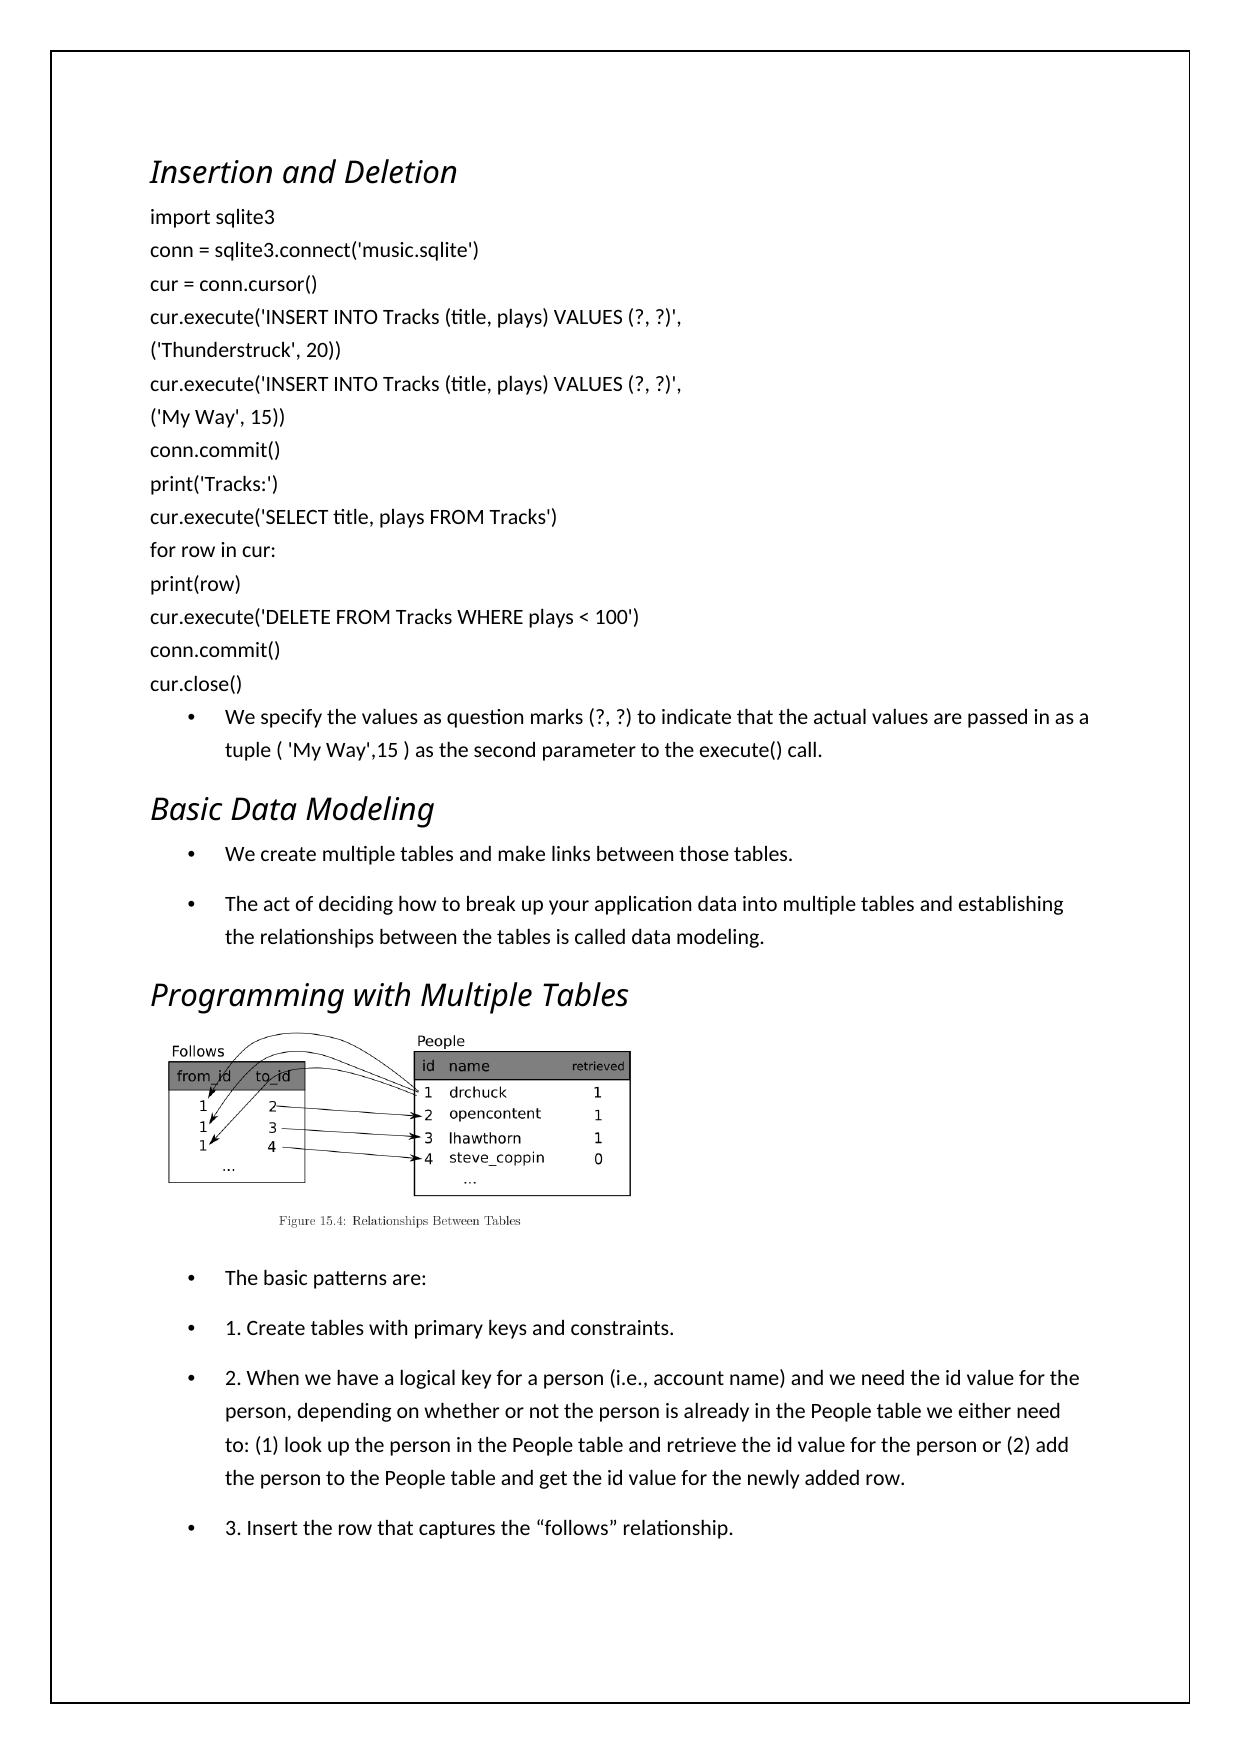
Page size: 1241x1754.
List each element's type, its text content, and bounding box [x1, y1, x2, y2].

text cur.execute('DELETE FROM Tracks WHERE plays < 100') [150, 603, 1090, 630]
text cur = conn.cursor() [150, 270, 1090, 297]
list 2. When we have a logical key for a person (i.e., account name) and we need the id value for the person, depending on whether or not the person is already in the People table we either need to: (1) look up the person in the People table and retrieve the id value for the person or (2) add the person to the People table and get the id value for the newly added row. [187, 1364, 1090, 1491]
text conn = sqlite3.connect('music.sqlite') [150, 237, 1090, 263]
text ('Thunderstruck', 20)) [150, 337, 1090, 363]
text cur.execute('INSERT INTO Tracks (title, plays) VALUES (?, ?)', [150, 370, 1090, 397]
text print(row) [150, 570, 1090, 597]
list We create multiple tables and make links between those tables. [187, 840, 1090, 866]
subtitle Insertion and Deletion [150, 150, 1090, 193]
list 3. Insert the row that captures the “follows” relationship. [187, 1514, 1090, 1541]
picture [150, 1026, 669, 1241]
text conn.commit() [150, 437, 1090, 463]
text print('Tracks:') [150, 470, 1090, 497]
text for row in cur: [150, 537, 1090, 563]
text ('My Way', 15)) [150, 403, 1090, 430]
text conn.commit() [150, 637, 1090, 663]
text cur.close() [150, 670, 1090, 697]
text import sqlite3 [150, 203, 1090, 230]
list The basic patterns are: [187, 1264, 1090, 1291]
text cur.execute('INSERT INTO Tracks (title, plays) VALUES (?, ?)', [150, 303, 1090, 330]
list 1. Create tables with primary keys and constraints. [187, 1314, 1090, 1341]
text cur.execute('SELECT title, plays FROM Tracks') [150, 503, 1090, 530]
subtitle Programming with Multiple Tables [150, 973, 1090, 1016]
subtitle Basic Data Modeling [150, 787, 1090, 829]
list The act of deciding how to break up your application data into multiple tables and establishing the relationships between the tables is called data modeling. [187, 890, 1090, 950]
list We specify the values as question marks (?, ?) to indicate that the actual values are passed in as a tuple ( 'My Way',15 ) as the second parameter to the execute() call. [187, 703, 1090, 763]
